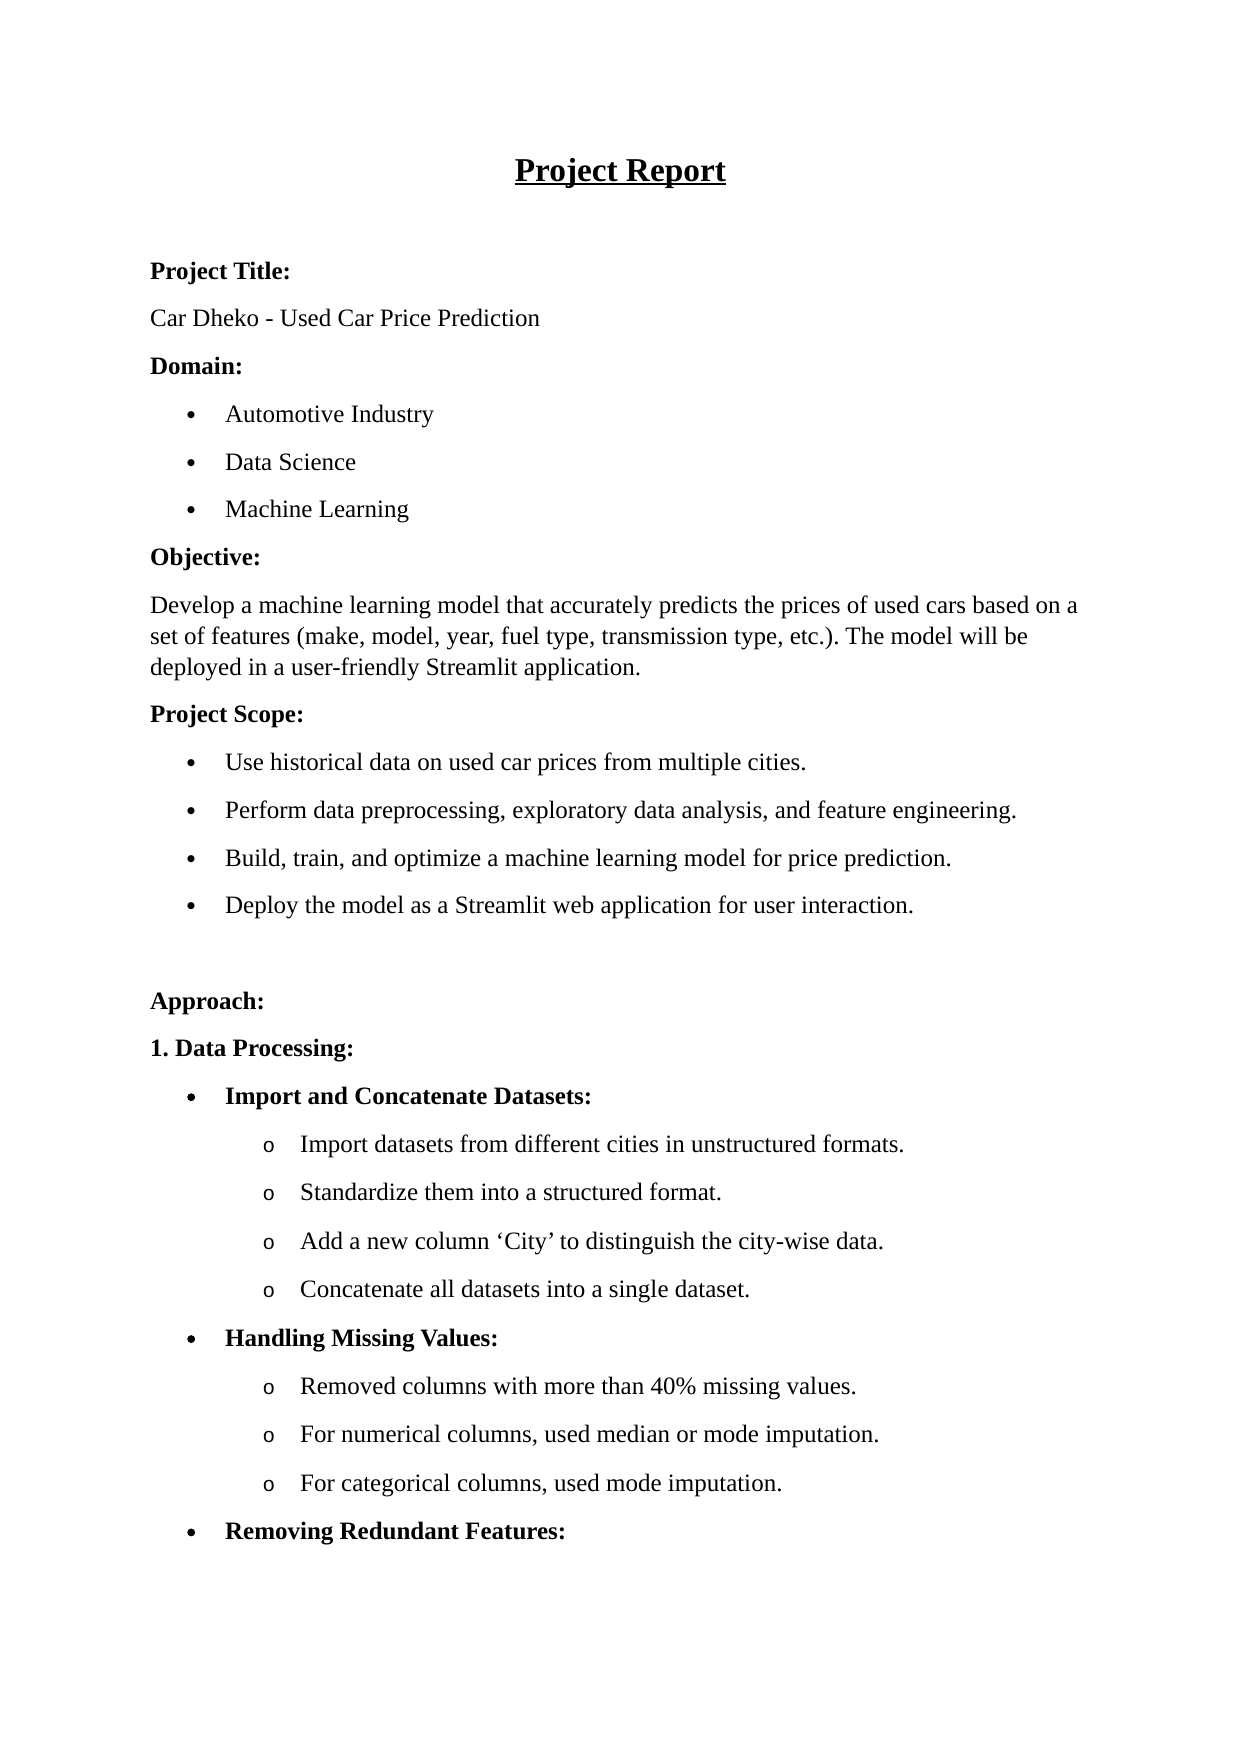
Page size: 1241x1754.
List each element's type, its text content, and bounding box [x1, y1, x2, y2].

text Project Title: [150, 256, 1090, 284]
list Import datasets from different cities in unstructured formats. [262, 1129, 1090, 1158]
text Approach: [150, 986, 1090, 1014]
text Project Scope: [150, 699, 1090, 728]
list Handling Missing Values: [187, 1323, 1090, 1352]
list Removing Redundant Features: [187, 1516, 1090, 1545]
list For numerical columns, used median or mode imputation. [262, 1419, 1090, 1449]
text Car Dheko - Used Car Price Prediction [150, 303, 1090, 332]
text Domain: [150, 351, 1090, 380]
text 1. Data Processing: [150, 1033, 1090, 1062]
list Use historical data on used car prices from multiple cities. [187, 747, 1090, 776]
list Concatenate all datasets into a single dataset. [262, 1274, 1090, 1304]
text Project Report [150, 150, 1090, 188]
list Perform data preprocessing, exploratory data analysis, and feature engineering. [187, 795, 1090, 824]
list Machine Learning [187, 494, 1090, 523]
list Build, train, and optimize a machine learning model for price prediction. [187, 843, 1090, 871]
list Import and Concatenate Datasets: [187, 1081, 1090, 1110]
list Standardize them into a structured format. [262, 1177, 1090, 1207]
list Add a new column ‘City’ to distinguish the city-wise data. [262, 1226, 1090, 1256]
text Develop a machine learning model that accurately predicts the prices of used cars based on a set of features (make, model, year, fuel type, transmission type, etc.). The model will be deployed in a user-friendly Streamlit application. [150, 590, 1090, 681]
list Deploy the model as a Streamlit web application for user interaction. [187, 890, 1090, 919]
list Data Science [187, 447, 1090, 475]
list Automotive Industry [187, 399, 1090, 428]
text Objective: [150, 542, 1090, 571]
list Removed columns with more than 40% missing values. [262, 1371, 1090, 1400]
list For categorical columns, used mode imputation. [262, 1468, 1090, 1497]
